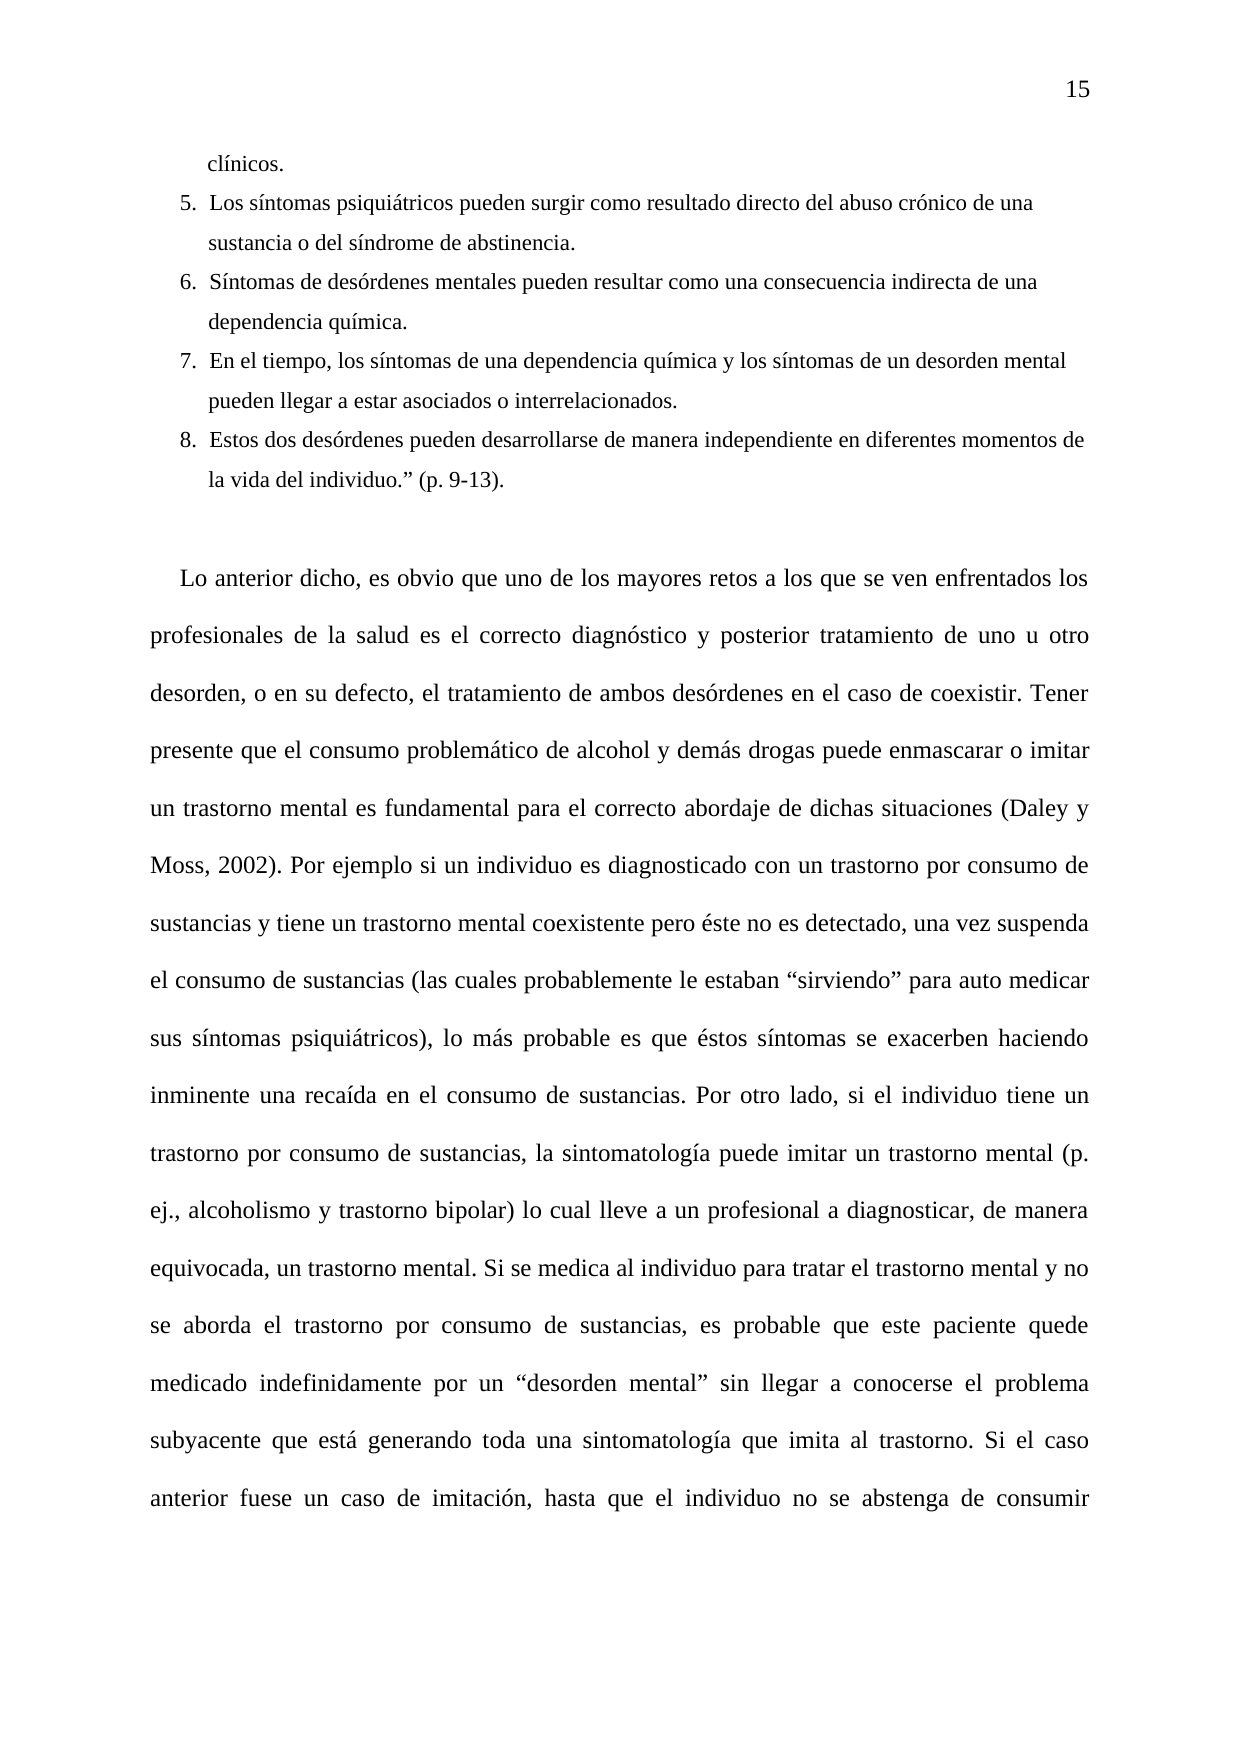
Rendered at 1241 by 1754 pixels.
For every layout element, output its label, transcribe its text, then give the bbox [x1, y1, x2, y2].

list sustancia o del síndrome de abstinencia. [179, 229, 1090, 255]
list la vida del individuo.” (p. 9-13). [179, 466, 1090, 492]
list En el tiempo, los síntomas de una dependencia química y los síntomas de un desorden mental [150, 347, 1090, 374]
list dependencia química. [179, 308, 1090, 334]
list Síntomas de desórdenes mentales pueden resultar como una consecuencia indirecta de una [150, 268, 1090, 295]
list pueden llegar a estar asociados o interrelacionados. [179, 387, 1090, 413]
list Estos dos desórdenes pueden desarrollarse de manera independiente en diferentes momentos de [150, 426, 1090, 453]
list Los síntomas psiquiátricos pueden surgir como resultado directo del abuso crónico de una [150, 189, 1090, 216]
text clínicos. [150, 150, 1090, 176]
